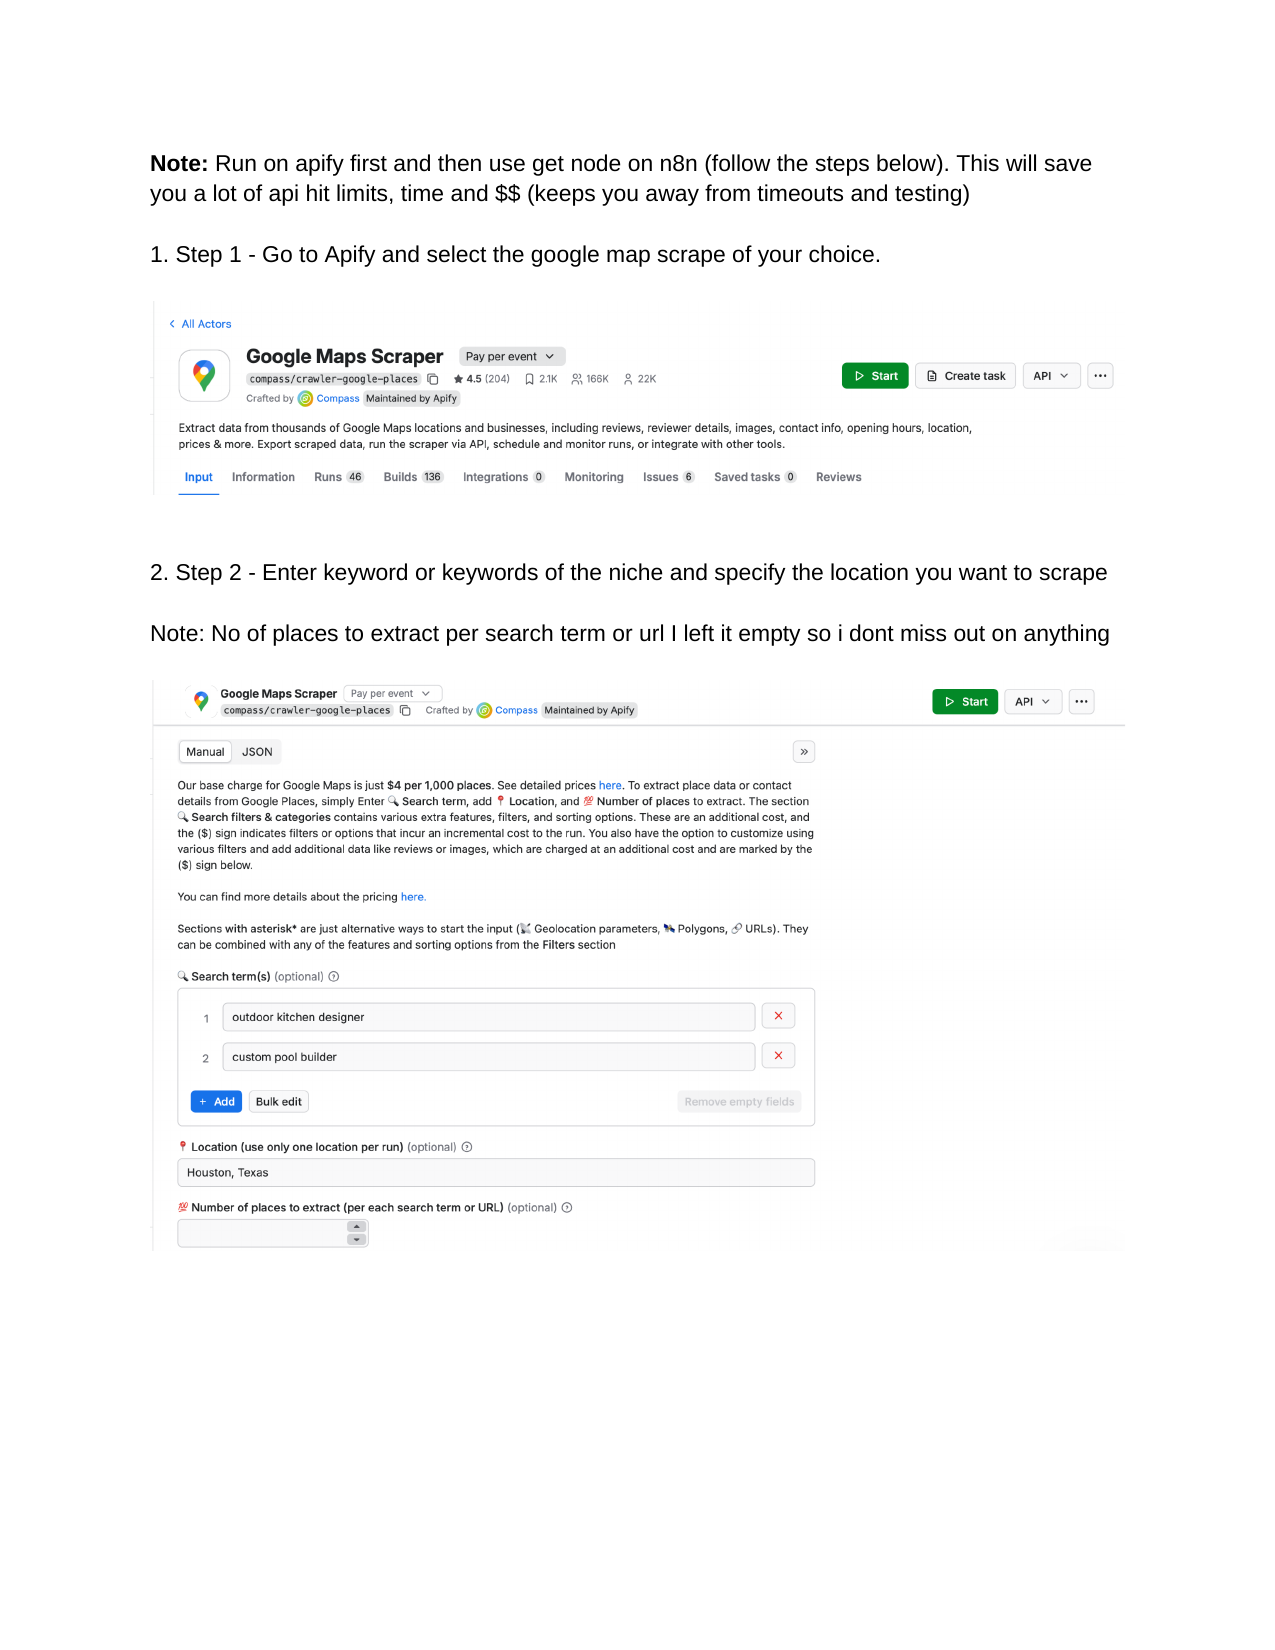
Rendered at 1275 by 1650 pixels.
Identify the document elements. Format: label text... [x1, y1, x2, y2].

text Note: Run on apify first and then use get node on n8n (follow the steps below). This will save you a lot of api hit limits, time and $$ (keeps you away from timeouts and testing) [150, 150, 1125, 207]
text 2. Step 2 - Enter keyword or keywords of the niche and specify the location you want to scrape Note: No of places to extract per search term or url I left it empty so i dont miss out on anything [150, 559, 1125, 646]
picture [150, 680, 1125, 1251]
picture [150, 301, 1125, 495]
text 1. Step 1 - Go to Apify and select the google map scrape of your choice. [150, 241, 1125, 301]
